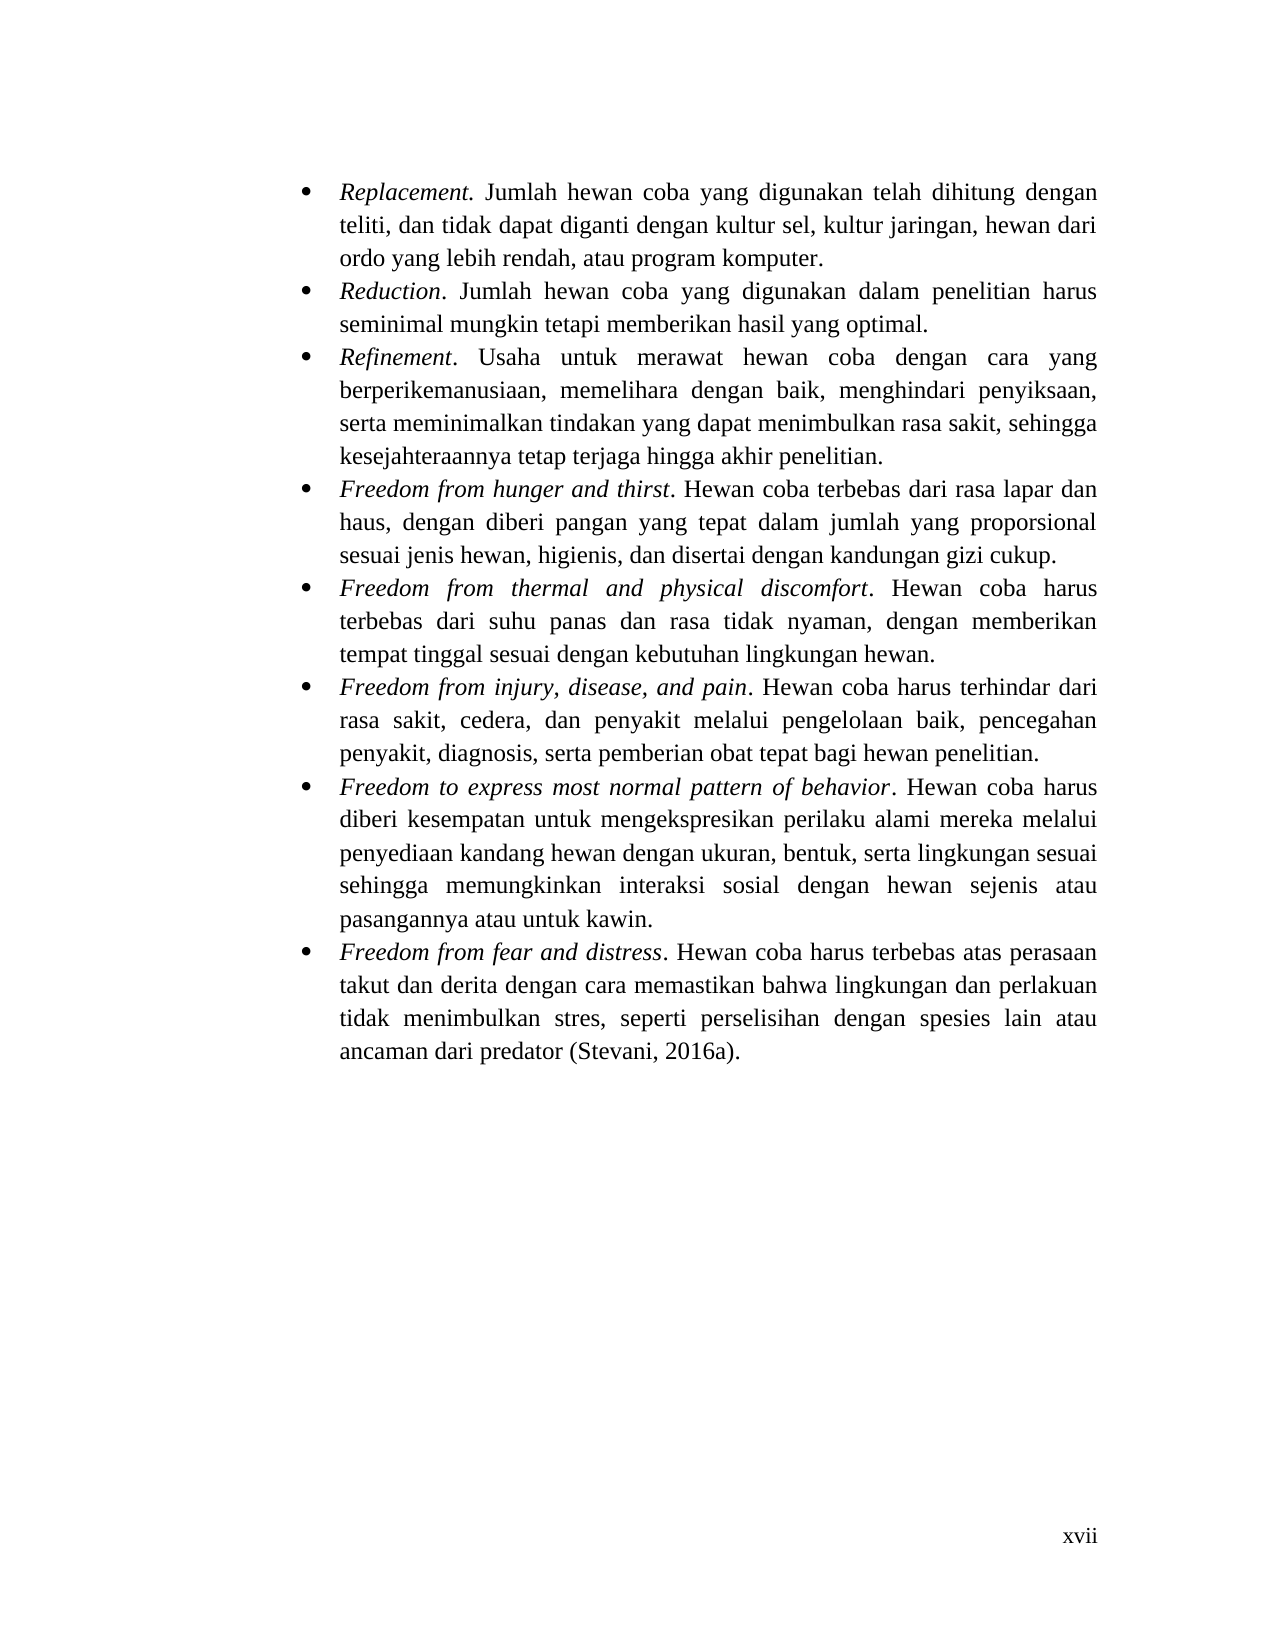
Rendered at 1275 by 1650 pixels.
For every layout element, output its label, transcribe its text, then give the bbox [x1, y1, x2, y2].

list Reduction. Jumlah hewan coba yang digunakan dalam penelitian harus seminimal mungkin tetapi memberikan hasil yang optimal. [302, 276, 1098, 338]
list Freedom from fear and distress. Hewan coba harus terbebas atas perasaan takut dan derita dengan cara memastikan bahwa lingkungan dan perlakuan tidak menimbulkan stres, seperti perselisihan dengan spesies lain atau ancaman dari predator . [302, 937, 1098, 1064]
list Freedom from injury, disease, and pain. Hewan coba harus terhindar dari rasa sakit, cedera, dan penyakit melalui pengelolaan baik, pencegahan penyakit, diagnosis, serta pemberian obat tepat bagi hewan penelitian. [302, 672, 1098, 767]
list Freedom from thermal and physical discomfort. Hewan coba harus terbebas dari suhu panas dan rasa tidak nyaman, dengan memberikan tempat tinggal sesuai dengan kebutuhan lingkungan hewan. [302, 573, 1098, 668]
list Freedom to express most normal pattern of behavior. Hewan coba harus diberi kesempatan untuk mengekspresikan perilaku alami mereka melalui penyediaan kandang hewan dengan ukuran, bentuk, serta lingkungan sesuai sehingga memungkinkan interaksi sosial dengan hewan sejenis atau pasangannya atau untuk kawin. [302, 772, 1098, 932]
list Freedom from hunger and thirst. Hewan coba terbebas dari rasa lapar dan haus, dengan diberi pangan yang tepat dalam jumlah yang proporsional sesuai jenis hewan, higienis, dan disertai dengan kandungan gizi cukup. [302, 474, 1098, 569]
